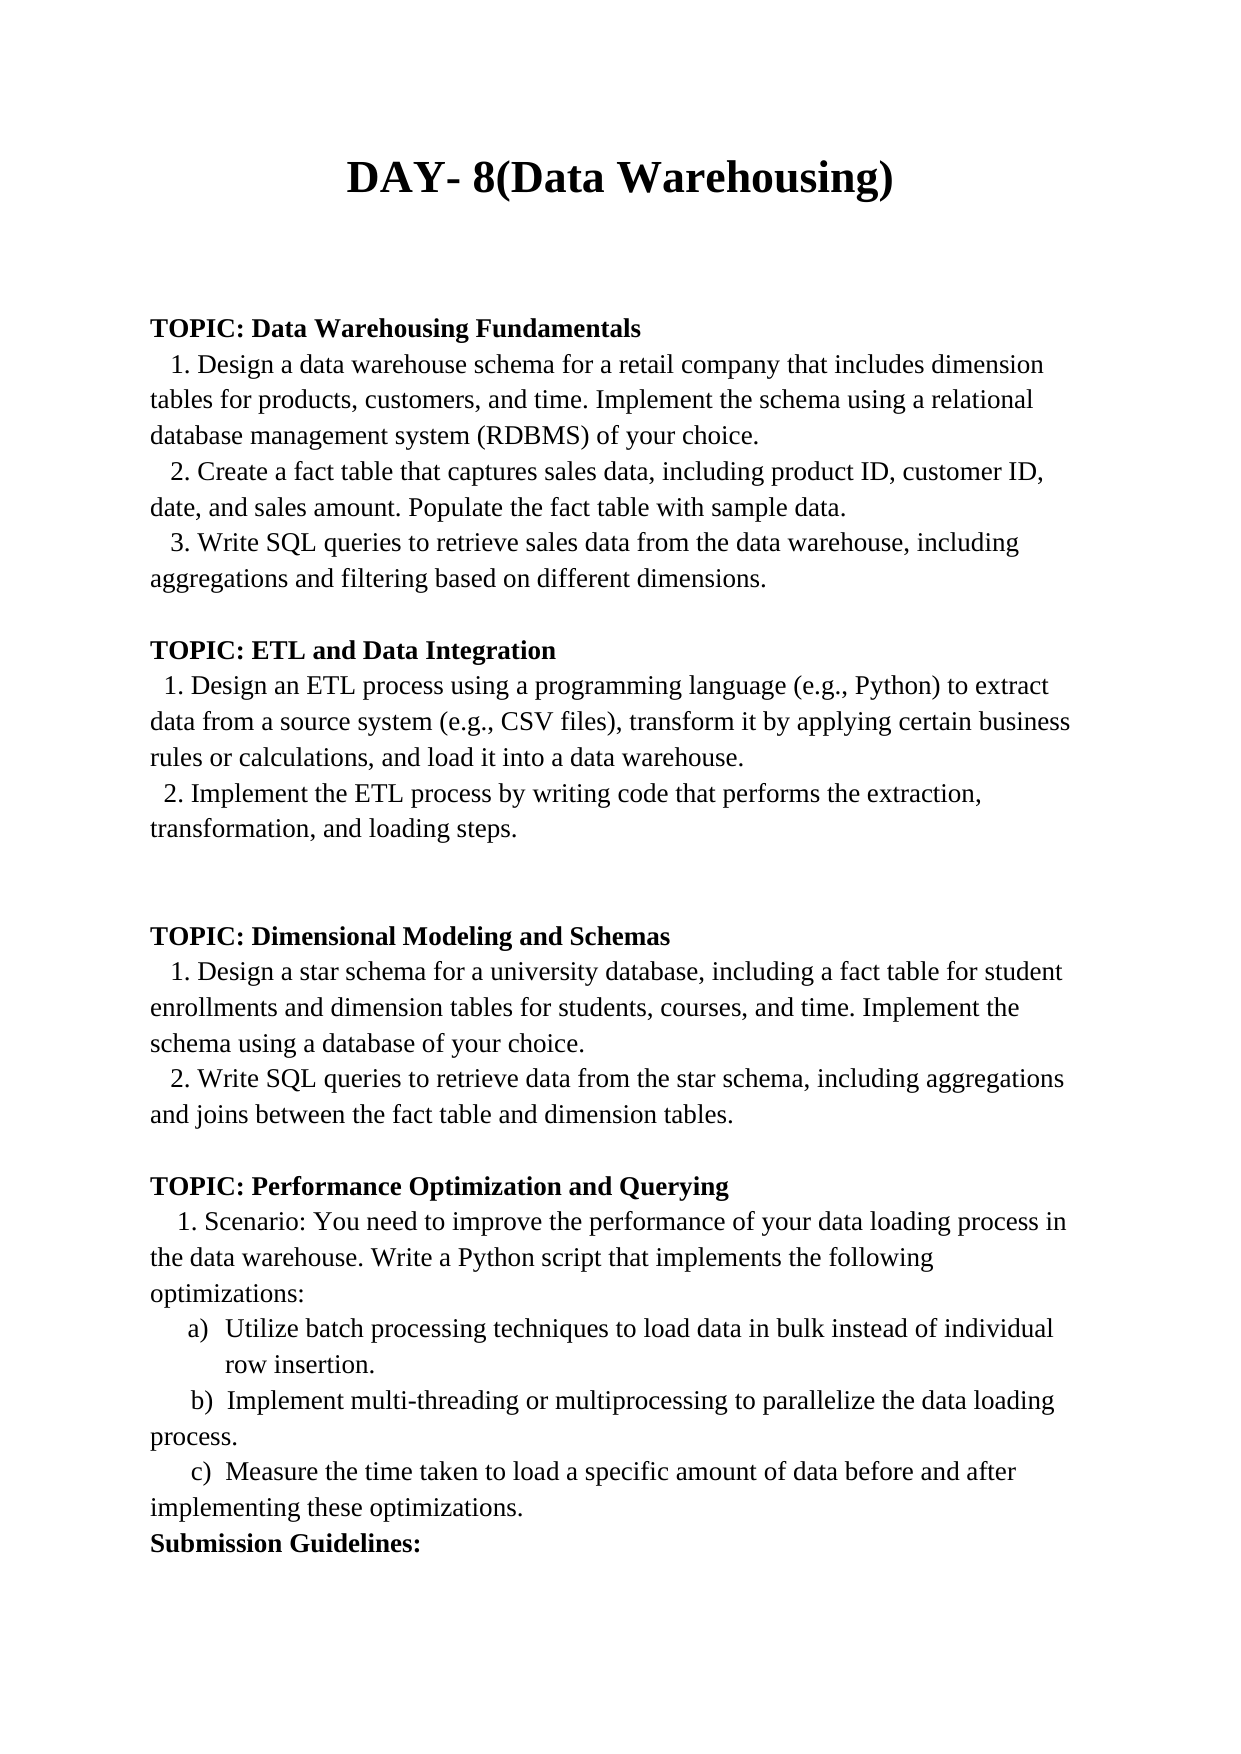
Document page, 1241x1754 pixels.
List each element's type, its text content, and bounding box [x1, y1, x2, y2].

list Utilize batch processing techniques to load data in bulk instead of individual row insertion. [187, 1313, 1090, 1379]
text 1. Scenario: You need to improve the performance of your data loading process in the data warehouse. Write a Python script that implements the following optimizations: [150, 1205, 1090, 1308]
text 1. Design an ETL process using a programming language (e.g., Python) to extract data from a source system (e.g., CSV files), transform it by applying certain business rules or calculations, and load it into a data warehouse. [150, 669, 1090, 772]
text 1. Design a star schema for a university database, including a fact table for student enrollments and dimension tables for students, courses, and time. Implement the schema using a database of your choice. [150, 955, 1090, 1058]
text b) Implement multi-threading or multiprocessing to parallelize the data loading process. [150, 1384, 1090, 1451]
text c) Measure the time taken to load a specific amount of data before and after implementing these optimizations. [150, 1456, 1090, 1522]
text TOPIC: ETL and Data Integration [150, 634, 1090, 665]
text 2. Implement the ETL process by writing code that performs the extraction, transformation, and loading steps. [150, 777, 1090, 843]
text 2. Create a fact table that captures sales data, including product ID, customer ID, date, and sales amount. Populate the fact table with sample data. [150, 455, 1090, 522]
text TOPIC: Performance Optimization and Querying [150, 1170, 1090, 1201]
text 2. Write SQL queries to retrieve data from the star schema, including aggregations and joins between the fact table and dimension tables. [150, 1062, 1090, 1129]
text DAY- 8(Data Warehousing) [150, 150, 1090, 203]
text TOPIC: Data Warehousing Fundamentals [150, 312, 1090, 343]
text 3. Write SQL queries to retrieve sales data from the data warehouse, including aggregations and filtering based on different dimensions. [150, 527, 1090, 593]
text Submission Guidelines: [150, 1527, 1090, 1558]
text 1. Design a data warehouse schema for a retail company that includes dimension tables for products, customers, and time. Implement the schema using a relational database management system (RDBMS) of your choice. [150, 348, 1090, 451]
text TOPIC: Dimensional Modeling and Schemas [150, 919, 1090, 951]
